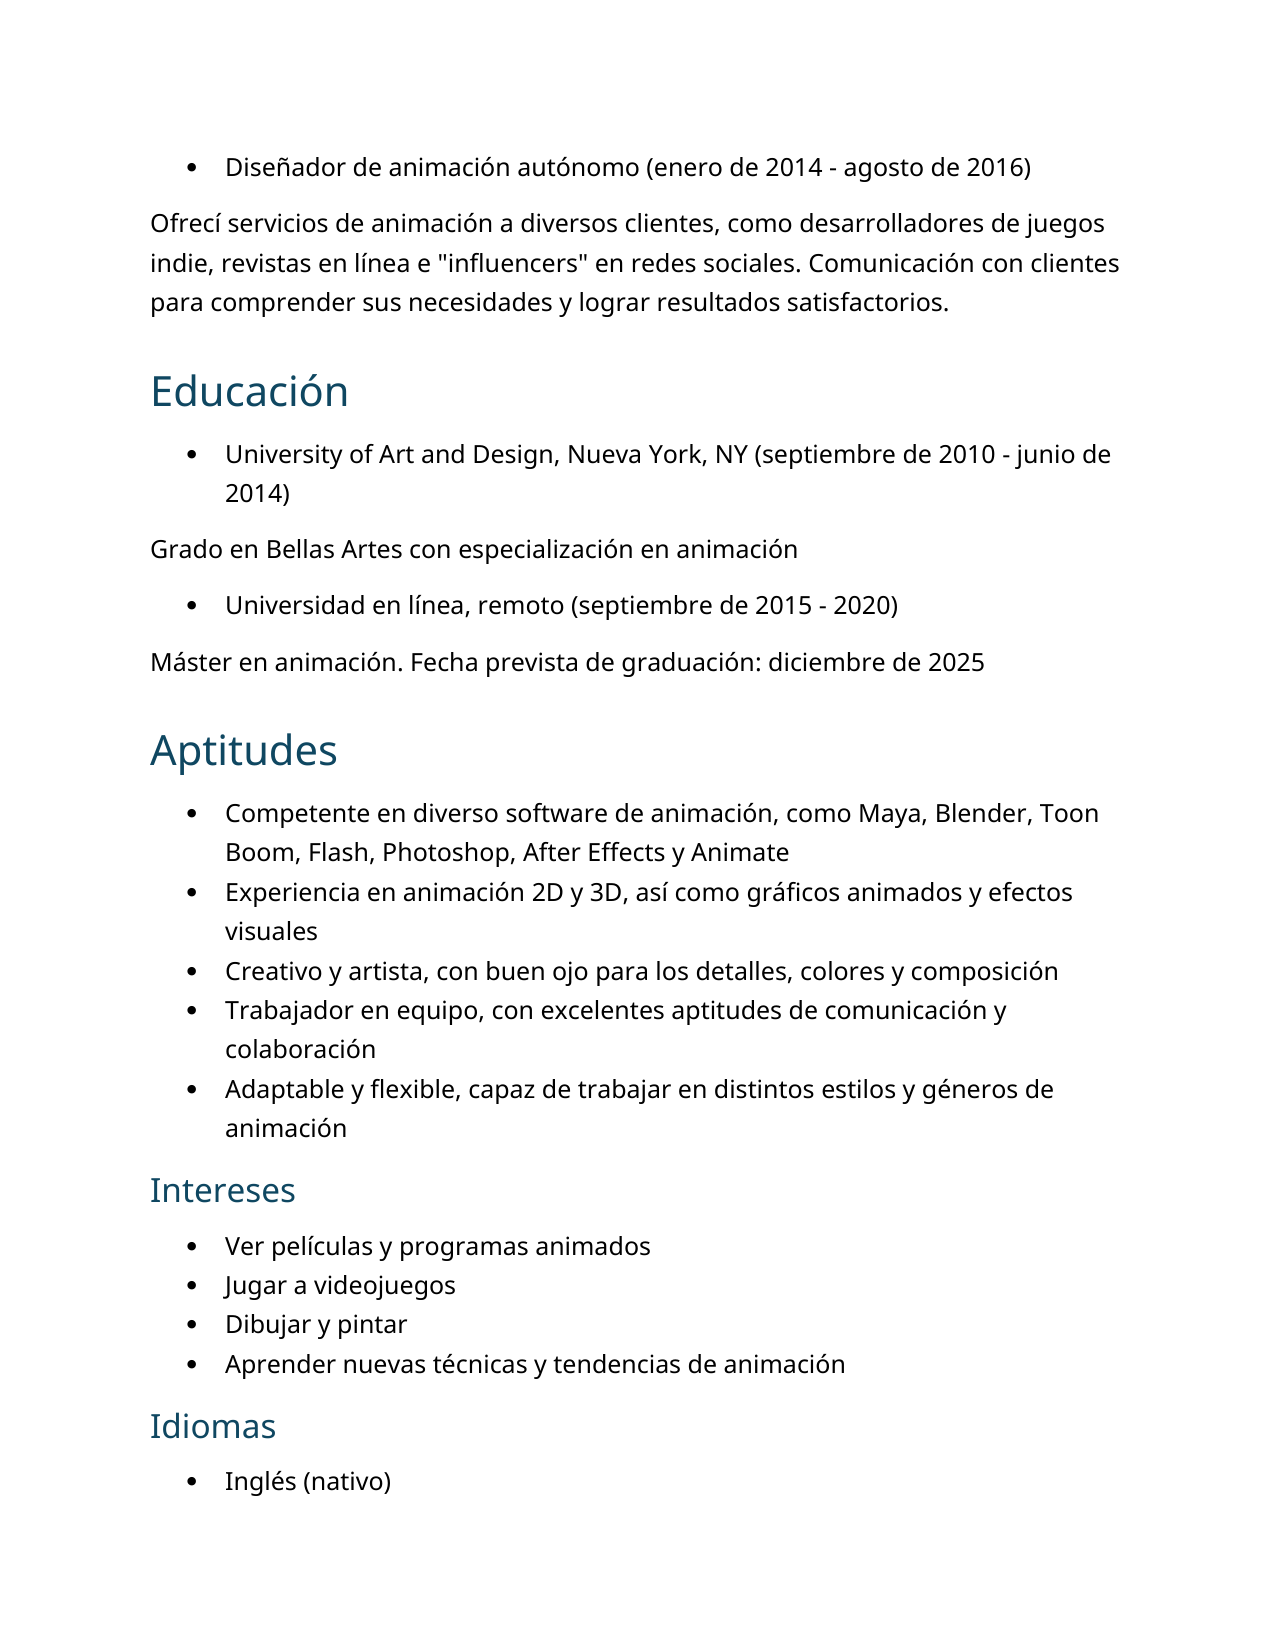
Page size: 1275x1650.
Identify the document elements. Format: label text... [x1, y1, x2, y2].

list University of Art and Design, Nueva York, NY (septiembre de 2010 - junio de 2014) [187, 436, 1125, 510]
list Aprender nuevas técnicas y tendencias de animación [187, 1347, 1125, 1381]
subtitle Aptitudes [150, 721, 1125, 778]
list Dibujar y pintar [187, 1307, 1125, 1341]
list Inglés (nativo) [187, 1464, 1125, 1498]
text Grado en Bellas Artes con especialización en animación [150, 532, 1125, 566]
list Experiencia en animación 2D y 3D, así como gráficos animados y efectos visuales [187, 874, 1125, 948]
list Jugar a videojuegos [187, 1268, 1125, 1302]
subtitle Idiomas [150, 1403, 1125, 1448]
subtitle Intereses [150, 1167, 1125, 1213]
list Ver películas y programas animados [187, 1228, 1125, 1262]
list Creativo y artista, con buen ojo para los detalles, colores y composición [187, 953, 1125, 987]
list Diseñador de animación autónomo (enero de 2014 - agosto de 2016) [187, 150, 1125, 184]
text Máster en animación. Fecha prevista de graduación: diciembre de 2025 [150, 644, 1125, 678]
text Ofrecí servicios de animación a diversos clientes, como desarrolladores de juegos indie, revistas en línea e "influencers" en redes sociales. Comunicación con clientes para comprender sus necesidades y lograr resultados satisfactorios. [150, 206, 1125, 319]
list Universidad en línea, remoto (septiembre de 2015 - 2020) [187, 588, 1125, 622]
list Competente en diverso software de animación, como Maya, Blender, Toon Boom, Flash, Photoshop, After Effects y Animate [187, 795, 1125, 869]
list Adaptable y flexible, capaz de trabajar en distintos estilos y géneros de animación [187, 1072, 1125, 1145]
subtitle Educación [150, 362, 1125, 419]
list Trabajador en equipo, con excelentes aptitudes de comunicación y colaboración [187, 993, 1125, 1066]
